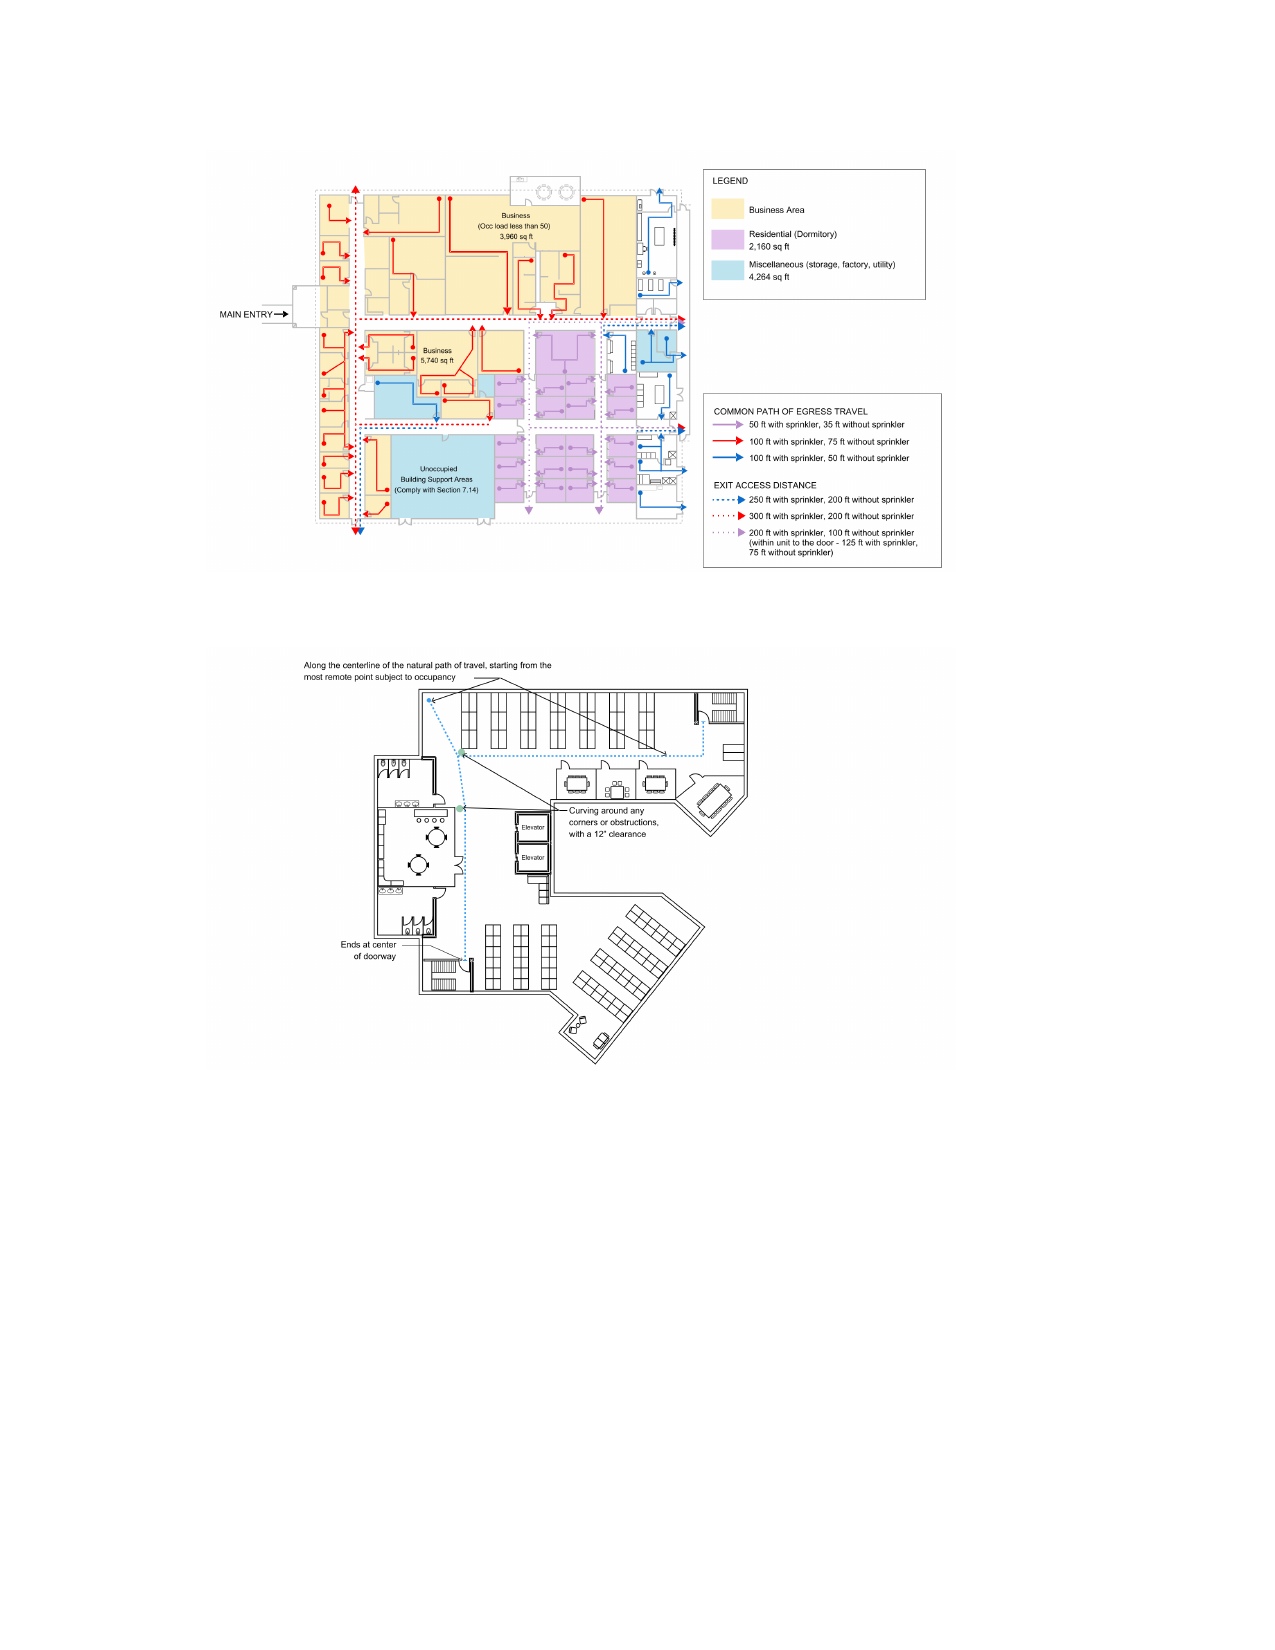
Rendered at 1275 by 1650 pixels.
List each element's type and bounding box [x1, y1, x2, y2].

picture [206, 150, 957, 572]
picture [206, 647, 957, 1070]
